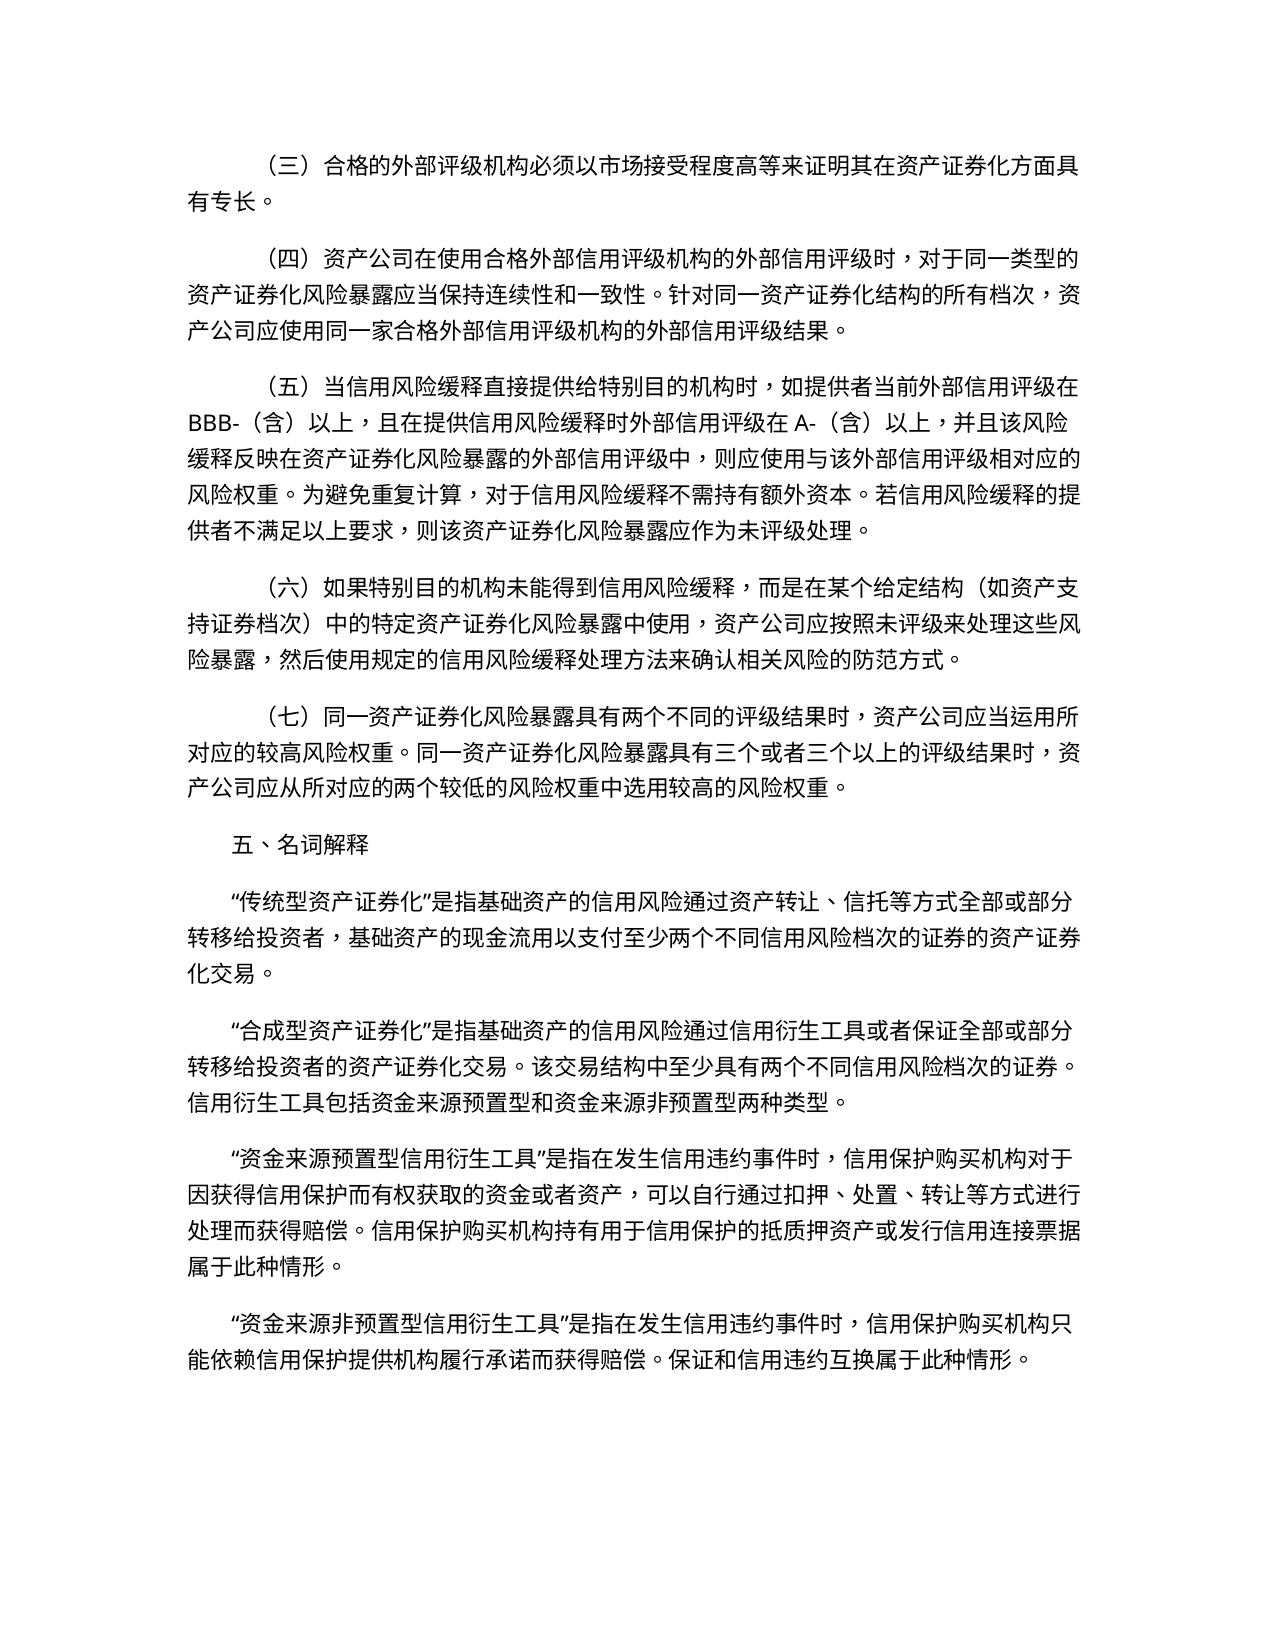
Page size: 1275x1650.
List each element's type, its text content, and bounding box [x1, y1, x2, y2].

text “传统型资产证券化”是指基础资产的信用风险通过资产转让、信托等方式全部或部分转移给投资者，基础资产的现金流用以支付至少两个不同信用风险档次的证券的资产证券化交易。 [187, 886, 1087, 989]
text （六）如果特别目的机构未能得到信用风险缓释，而是在某个给定结构（如资产支持证券档次）中的特定资产证券化风险暴露中使用，资产公司应按照未评级来处理这些风险暴露，然后使用规定的信用风险缓释处理方法来确认相关风险的防范方式。 [187, 572, 1087, 675]
text “合成型资产证券化”是指基础资产的信用风险通过信用衍生工具或者保证全部或部分转移给投资者的资产证券化交易。该交易结构中至少具有两个不同信用风险档次的证券。信用衍生工具包括资金来源预置型和资金来源非预置型两种类型。 [187, 1014, 1087, 1118]
text （七）同一资产证券化风险暴露具有两个不同的评级结果时，资产公司应当运用所对应的较高风险权重。同一资产证券化风险暴露具有三个或者三个以上的评级结果时，资产公司应从所对应的两个较低的风险权重中选用较高的风险权重。 [187, 701, 1087, 804]
text 五、名词解释 [187, 829, 1087, 860]
text “资金来源预置型信用衍生工具”是指在发生信用违约事件时，信用保护购买机构对于因获得信用保护而有权获取的资金或者资产，可以自行通过扣押、处置、转让等方式进行处理而获得赔偿。信用保护购买机构持有用于信用保护的抵质押资产或发行信用连接票据属于此种情形。 [187, 1143, 1087, 1282]
text “资金来源非预置型信用衍生工具”是指在发生信用违约事件时，信用保护购买机构只能依赖信用保护提供机构履行承诺而获得赔偿。保证和信用违约互换属于此种情形。 [187, 1308, 1087, 1375]
text （五）当信用风险缓释直接提供给特别目的机构时，如提供者当前外部信用评级在BBB-（含）以上，且在提供信用风险缓释时外部信用评级在A-（含）以上，并且该风险缓释反映在资产证券化风险暴露的外部信用评级中，则应使用与该外部信用评级相对应的风险权重。为避免重复计算，对于信用风险缓释不需持有额外资本。若信用风险缓释的提供者不满足以上要求，则该资产证券化风险暴露应作为未评级处理。 [187, 371, 1087, 546]
text （四）资产公司在使用合格外部信用评级机构的外部信用评级时，对于同一类型的资产证券化风险暴露应当保持连续性和一致性。针对同一资产证券化结构的所有档次，资产公司应使用同一家合格外部信用评级机构的外部信用评级结果。 [187, 243, 1087, 346]
text （三）合格的外部评级机构必须以市场接受程度高等来证明其在资产证券化方面具有专长。 [187, 150, 1087, 217]
